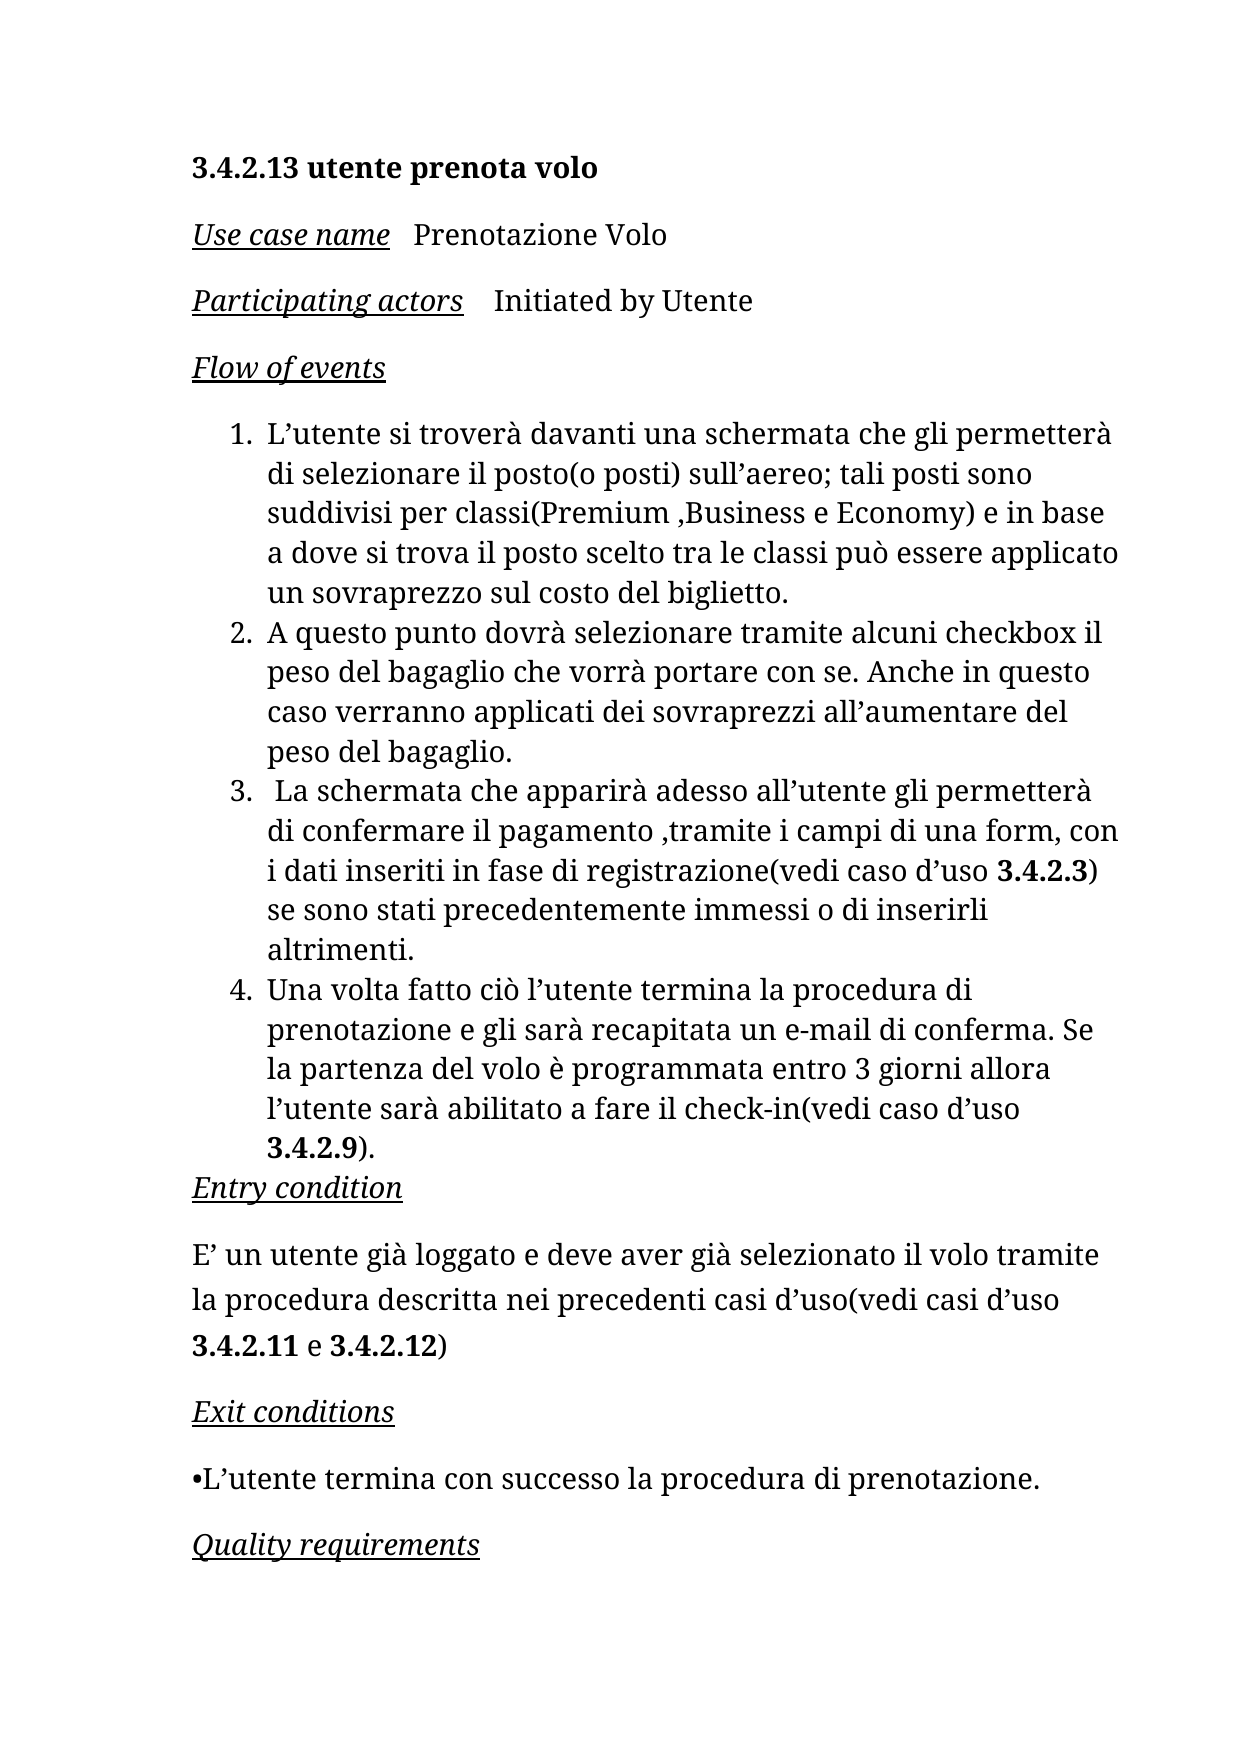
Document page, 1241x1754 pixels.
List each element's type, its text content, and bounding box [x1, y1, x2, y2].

text Use case name Prenotazione Volo [118, 214, 1122, 254]
list L’utente si troverà davanti una schermata che gli permetterà di selezionare il posto(o posti) sull’aereo; tali posti sono suddivisi per classi(Premium ,Business e Economy) e in base a dove si trova il posto scelto tra le classi può essere applicato un sovraprezzo sul costo del biglietto. [229, 413, 1122, 612]
text Participating actors Initiated by Utente [192, 281, 1122, 320]
list La schermata che apparirà adesso all’utente gli permetterà di confermare il pagamento ,tramite i campi di una form, con i dati inseriti in fase di registrazione(vedi caso d’uso 3.4.2.3) se sono stati precedentemente immessi o di inserirli altrimenti. [229, 771, 1122, 969]
list A questo punto dovrà selezionare tramite alcuni checkbox il peso del bagaglio che vorrà portare con se. Anche in questo caso verranno applicati dei sovraprezzi all’aumentare del peso del bagaglio. [229, 612, 1122, 771]
text •L’utente termina con successo la procedura di prenotazione. [192, 1458, 1122, 1498]
text E’ un utente già loggato e deve aver già selezionato il volo tramite la procedura descritta nei precedenti casi d’uso(vedi casi d’uso 3.4.2.11 e 3.4.2.12) [192, 1234, 1122, 1365]
text Flow of events [192, 347, 1122, 387]
list Una volta fatto ciò l’utente termina la procedura di prenotazione e gli sarà recapitata un e-mail di conferma. Se la partenza del volo è programmata entro 3 giorni allora l’utente sarà abilitato a fare il check-in(vedi caso d’uso 3.4.2.9). [229, 969, 1122, 1167]
text Entry condition [118, 1167, 1122, 1207]
text Exit conditions [192, 1392, 1122, 1431]
text Quality requirements [192, 1524, 1122, 1564]
text 3.4.2.13 utente prenota volo [118, 148, 1122, 187]
